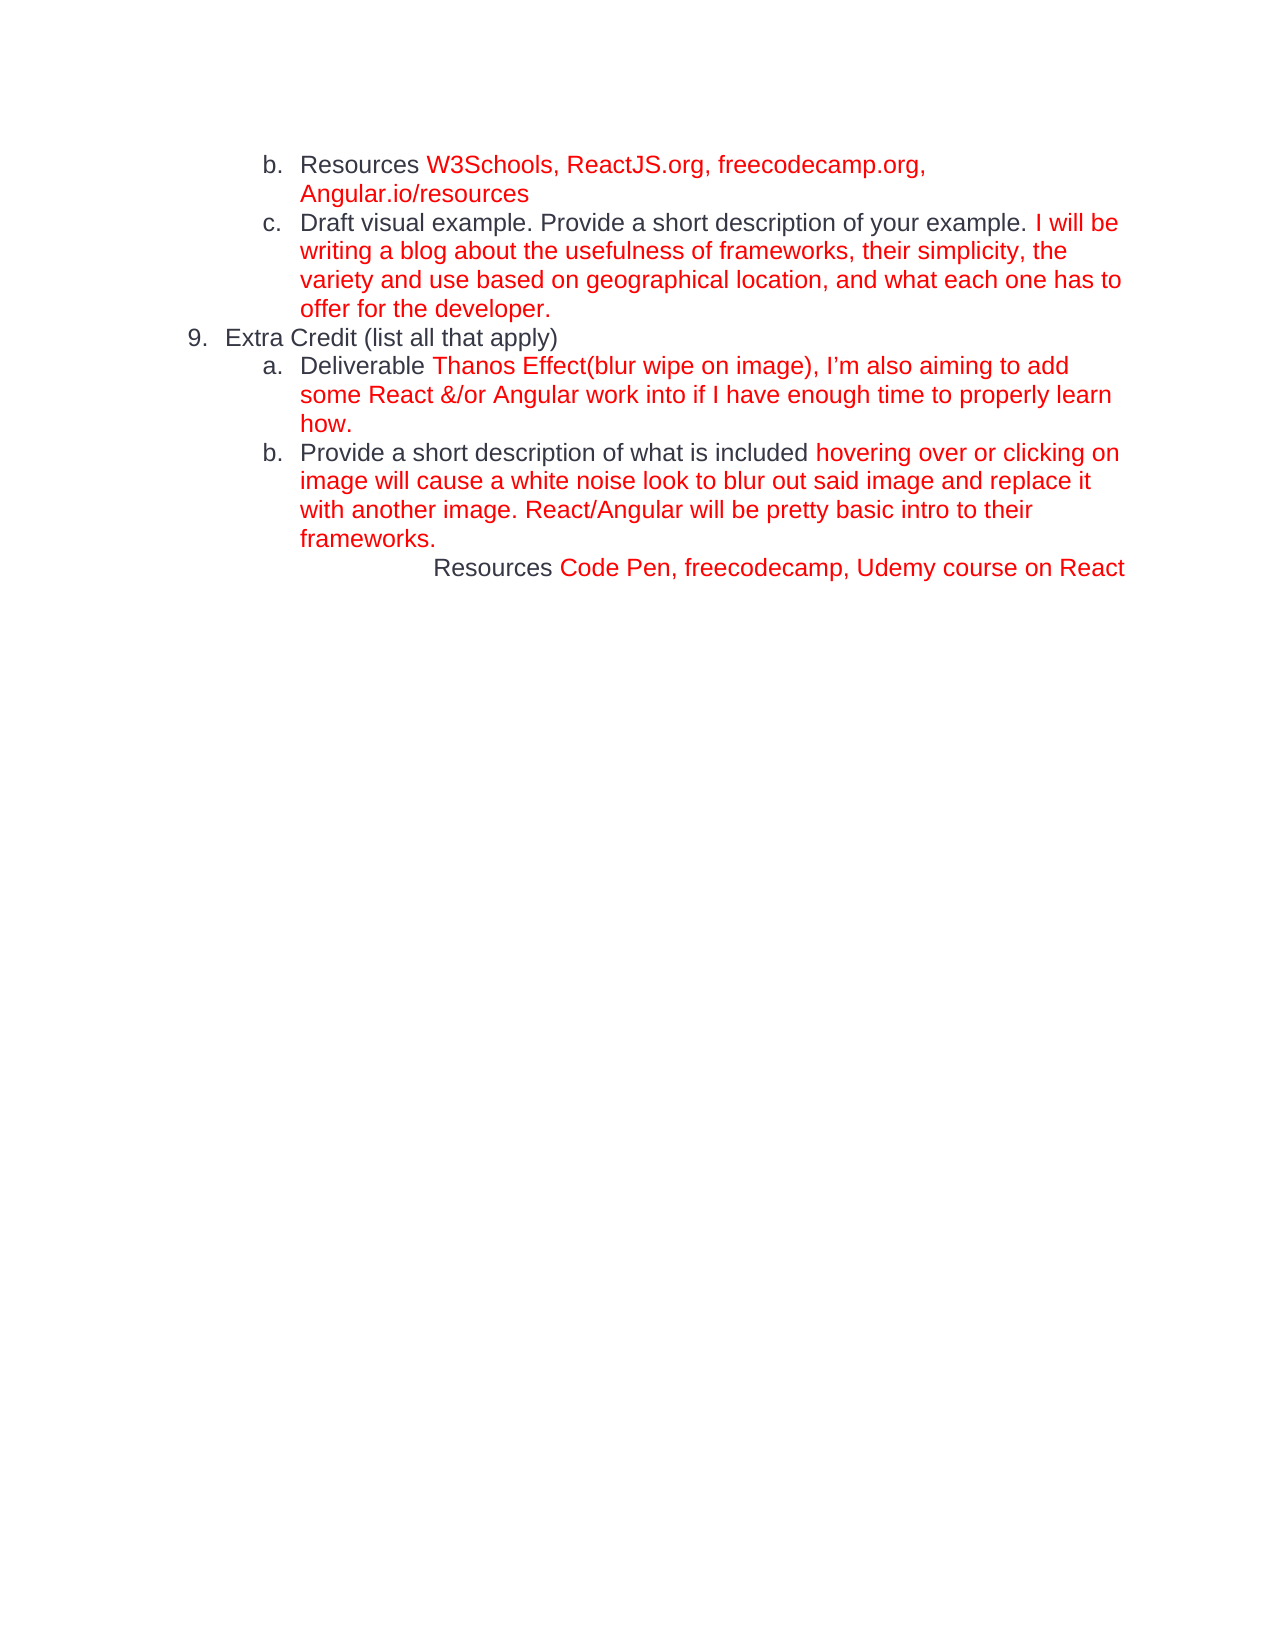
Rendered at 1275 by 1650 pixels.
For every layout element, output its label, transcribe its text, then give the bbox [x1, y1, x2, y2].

list Extra Credit (list all that apply) [187, 322, 1125, 351]
text Resources Code Pen, freecodecamp, Udemy course on React [150, 552, 1125, 581]
list Resources W3Schools, ReactJS.org, freecodecamp.org, Angular.io/resources [262, 150, 1125, 207]
list Draft visual example. Provide a short description of your example. I will be writing a blog about the usefulness of frameworks, their simplicity, the variety and use based on geographical location, and what each one has to offer for the developer. [262, 207, 1125, 322]
list Provide a short description of what is included hovering over or clicking on image will cause a white noise look to blur out said image and replace it with another image. React/Angular will be pretty basic intro to their frameworks. [262, 437, 1125, 552]
list Deliverable Thanos Effect(blur wipe on image), I’m also aiming to add some React &/or Angular work into if I have enough time to properly learn how. [262, 351, 1125, 437]
